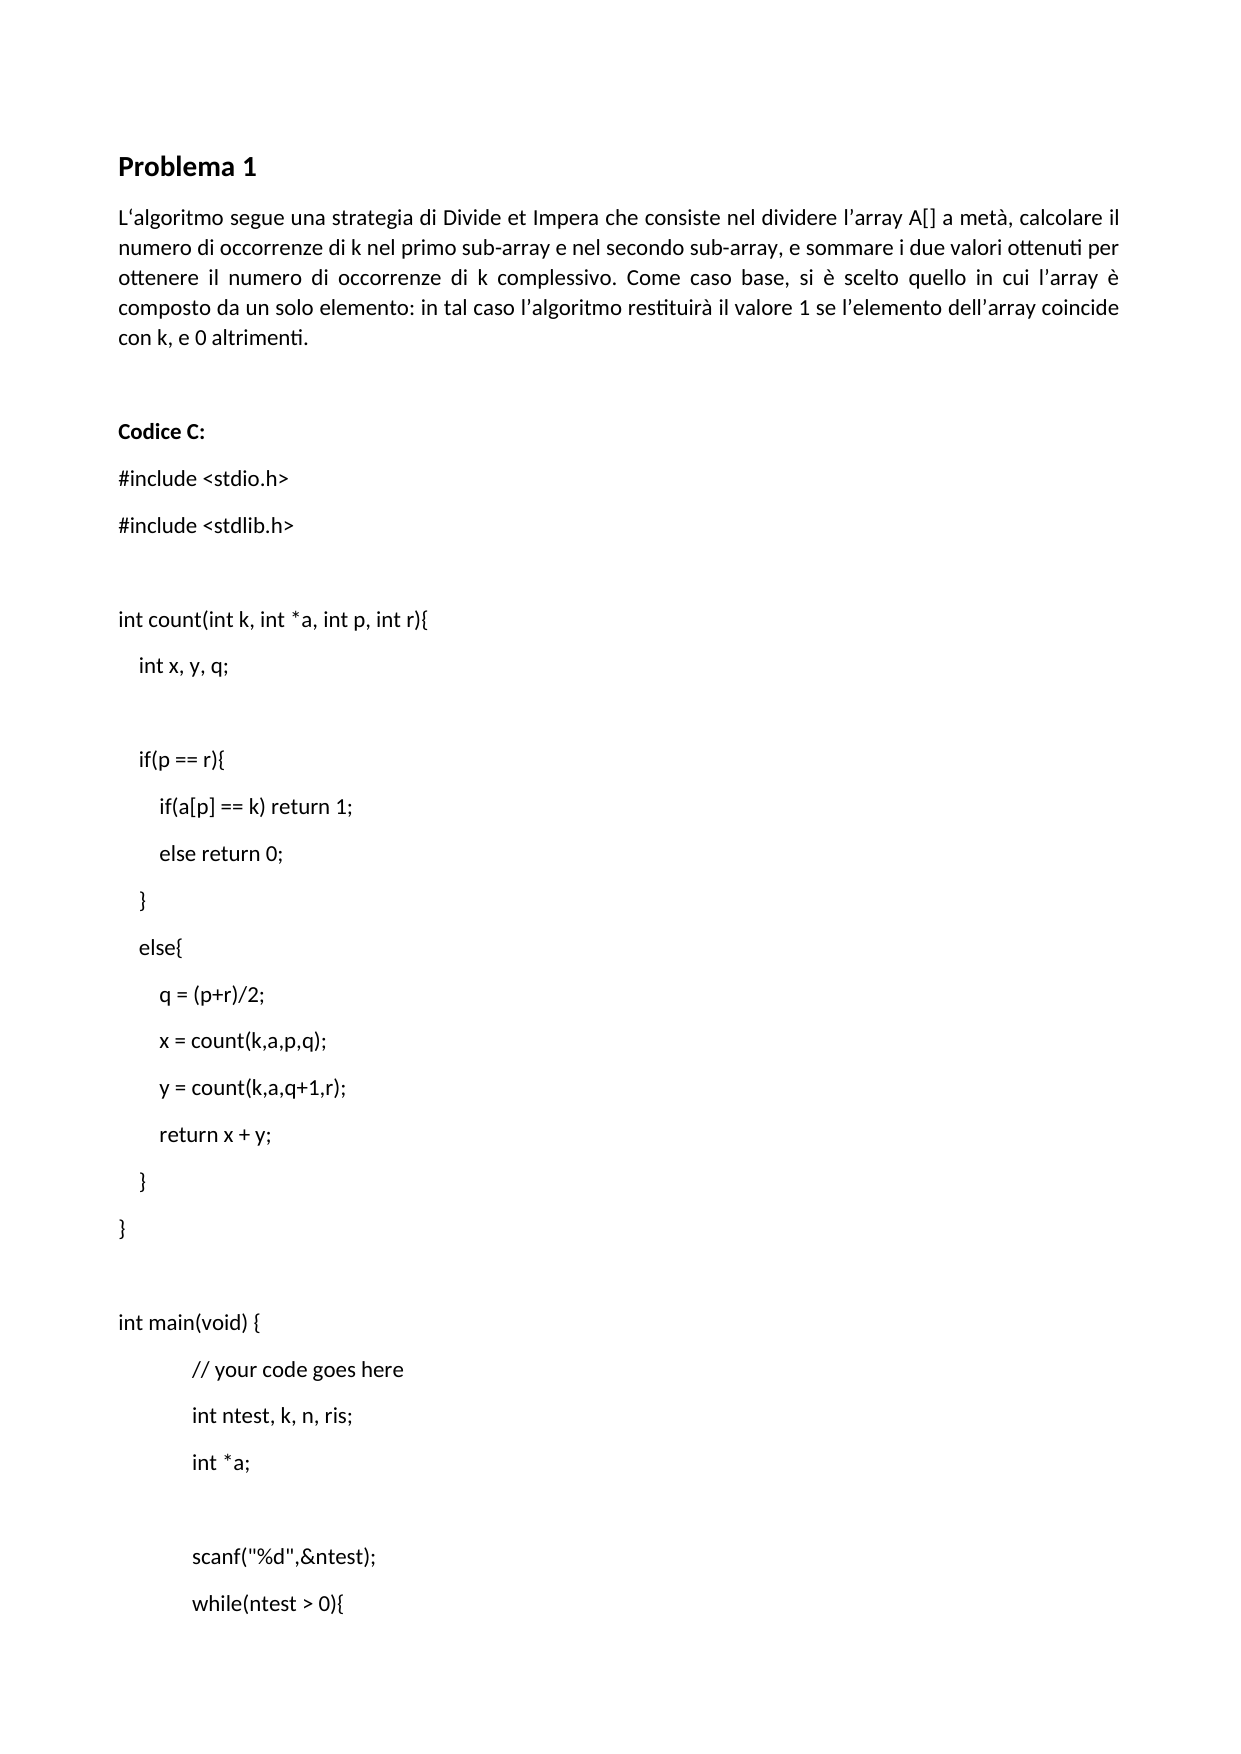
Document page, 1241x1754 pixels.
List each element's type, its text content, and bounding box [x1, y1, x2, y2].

text scanf("%d",&ntest); [118, 1542, 1122, 1570]
text return x + y; [118, 1120, 1122, 1148]
text } [118, 886, 1122, 914]
text int *a; [118, 1448, 1122, 1477]
text if(p == r){ [118, 745, 1122, 773]
text q = (p+r)/2; [118, 980, 1122, 1008]
text L‘algoritmo segue una strategia di Divide et Impera che consiste nel dividere l’array A[] a metà, calcolare il numero di occorrenze di k nel primo sub-array e nel secondo sub-array, e sommare i due valori ottenuti per ottenere il numero di occorrenze di k complessivo. Come caso base, si è scelto quello in cui l’array è composto da un solo elemento: in tal caso l’algoritmo restituirà il valore 1 se l’elemento dell’array coincide con k, e 0 altrimenti. [118, 203, 1122, 352]
text y = count(k,a,q+1,r); [118, 1073, 1122, 1102]
text int ntest, k, n, ris; [118, 1402, 1122, 1430]
text Codice C: [118, 417, 1122, 445]
text int main(void) { [118, 1308, 1122, 1336]
text if(a[p] == k) return 1; [118, 792, 1122, 820]
text x = count(k,a,p,q); [118, 1027, 1122, 1055]
text else{ [118, 933, 1122, 961]
text else return 0; [118, 839, 1122, 867]
text #include <stdio.h> [118, 464, 1122, 492]
text // your code goes here [118, 1355, 1122, 1383]
text Problema 1 [118, 148, 1122, 183]
text } [118, 1214, 1122, 1242]
text } [118, 1167, 1122, 1195]
text #include <stdlib.h> [118, 511, 1122, 539]
text int x, y, q; [118, 652, 1122, 680]
text while(ntest > 0){ [118, 1589, 1122, 1617]
text int count(int k, int *a, int p, int r){ [118, 605, 1122, 633]
